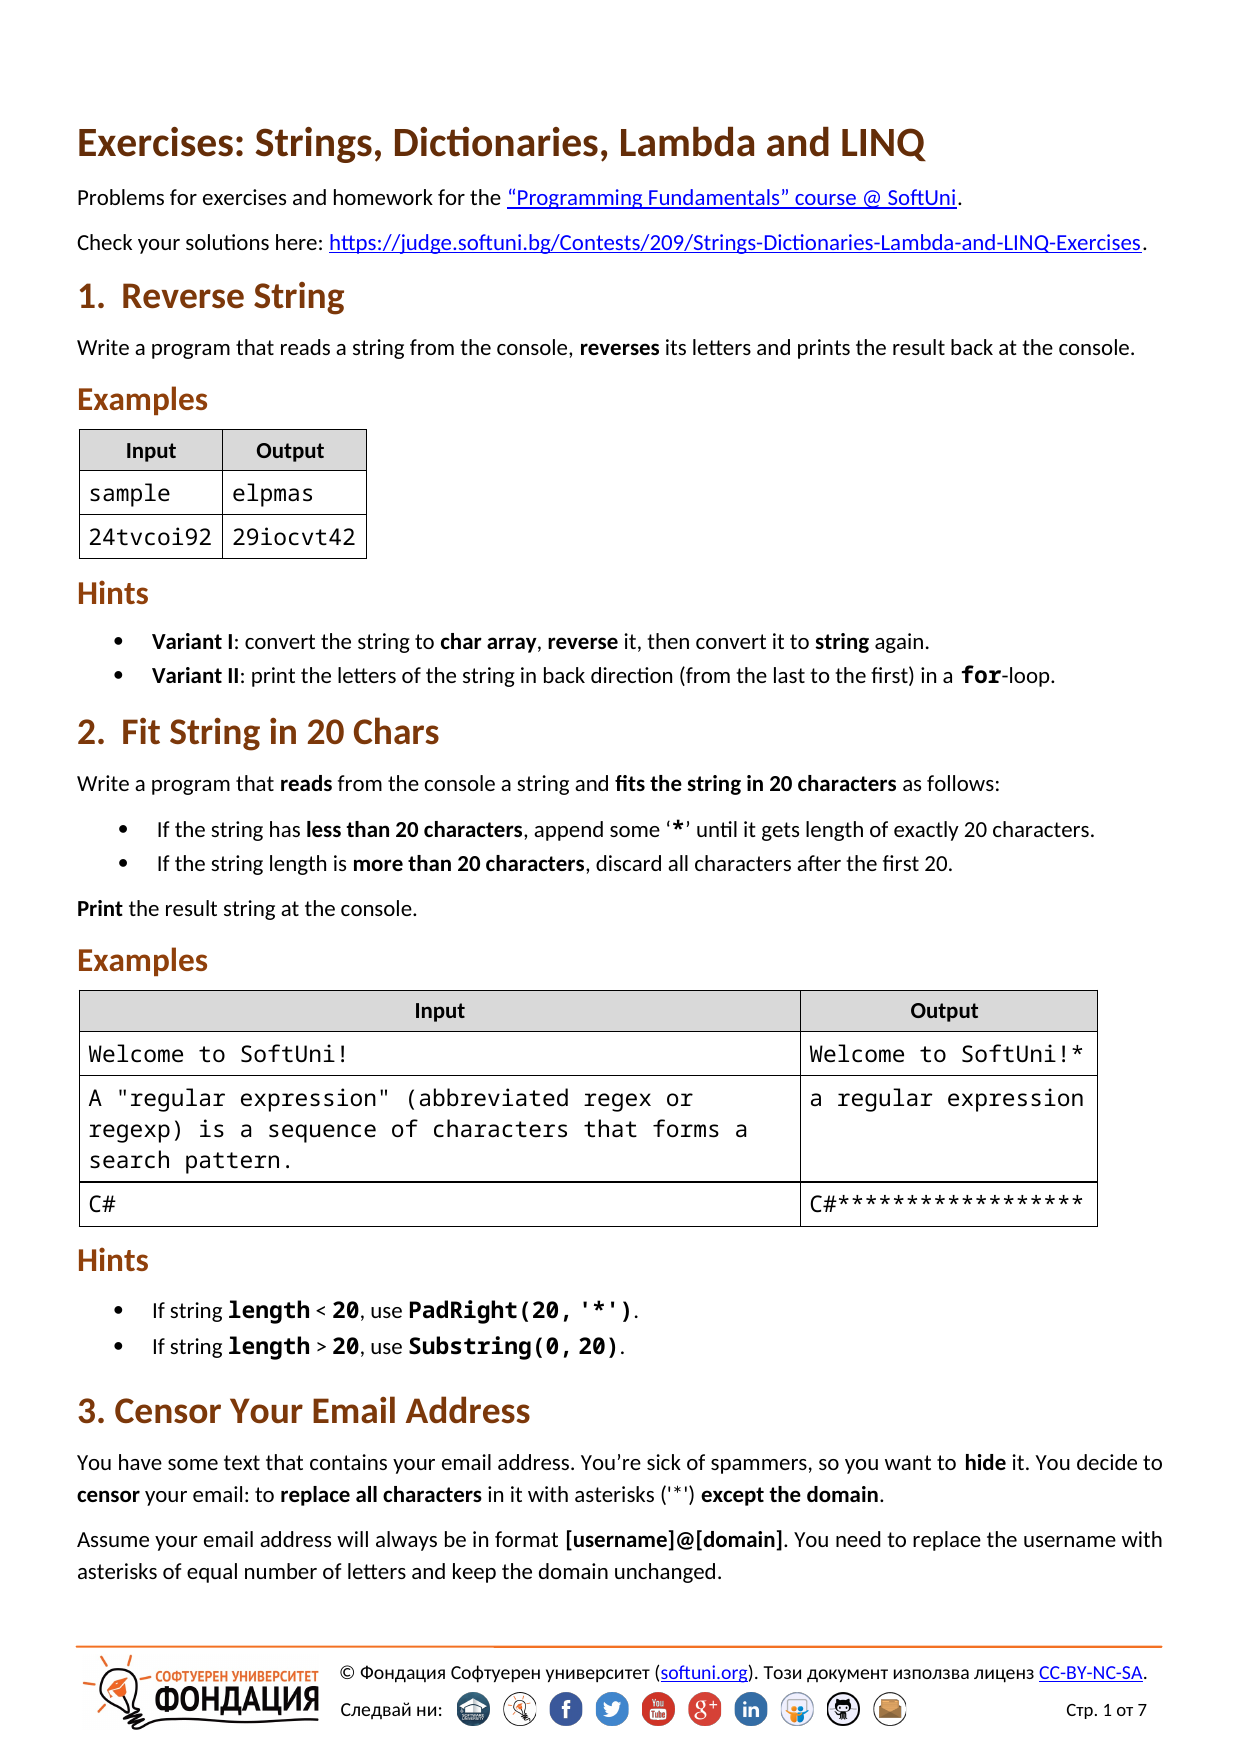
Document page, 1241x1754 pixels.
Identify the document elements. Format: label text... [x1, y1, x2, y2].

subtitle Hints [77, 572, 1163, 613]
text Check your solutions here: https://judge.softuni.bg/Contests/209/Strings-Dictionaries-Lambda-and-LINQ-Exercises. [77, 228, 1163, 256]
list Variant I: convert the string to char array, reverse it, then convert it to string again. [114, 627, 1163, 655]
picture [457, 1692, 490, 1726]
picture [688, 1692, 722, 1726]
picture [642, 1692, 675, 1726]
subtitle Examples [77, 378, 1163, 419]
list If string length > 20, use Substring(0, 20). [114, 1330, 1163, 1361]
picture [827, 1692, 860, 1726]
subtitle Examples [77, 939, 1163, 979]
picture [595, 1692, 629, 1726]
table_header Output [801, 991, 1097, 1031]
table_cell 29iocvt42 [223, 515, 366, 558]
table_header Input [80, 991, 800, 1031]
list Variant II: print the letters of the string in back direction (from the last to the first) in a for-loop. [114, 659, 1163, 690]
picture [549, 1692, 583, 1726]
table_cell Welcome to SoftUni!* [801, 1032, 1097, 1075]
subtitle Hints [77, 1239, 1163, 1280]
picture [780, 1692, 814, 1726]
text Print the result string at the console. [77, 894, 1163, 922]
table_cell elpmas [223, 471, 366, 514]
table_header Input [80, 430, 222, 470]
picture [873, 1692, 907, 1726]
subtitle Censor Your Email Address [77, 1387, 1163, 1433]
subtitle Reverse String [77, 272, 1163, 318]
table_cell A "regular expression" (abbreviated regex or regexp) is a sequence of characters that forms a search pattern. [80, 1076, 800, 1181]
text Assume your email address will always be in format [username]@[domain]. You need to replace the username with asterisks of equal number of letters and keep the domain unchanged. [77, 1525, 1163, 1585]
list If string length < 20, use PadRight(20, '*'). [114, 1294, 1163, 1325]
table_cell sample [80, 471, 222, 514]
picture [734, 1692, 768, 1726]
picture [82, 1654, 319, 1730]
table_cell Welcome to SoftUni! [80, 1032, 800, 1075]
text You have some text that contains your email address. You’re sick of spammers, so you want to hide it. You decide to censor your email: to replace all characters in it with asterisks ('*') except the domain. [77, 1448, 1163, 1508]
text Write a program that reads a string from the console, reverses its letters and prints the result back at the console. [77, 333, 1163, 361]
list If the string has less than 20 characters, append some ‘*’ until it gets length of exactly 20 characters. [119, 813, 1163, 844]
text Problems for exercises and homework for the “Programming Fundamentals” course @ SoftUni. [77, 183, 1163, 211]
subtitle Exercises: Strings, Dictionaries, Lambda and LINQ [77, 116, 1163, 167]
table_cell C# [80, 1183, 800, 1226]
subtitle Fit String in 20 Chars [77, 708, 1163, 753]
list If the string length is more than 20 characters, discard all characters after the first 20. [119, 849, 1163, 877]
table_header Output [223, 430, 366, 470]
picture [503, 1692, 537, 1726]
table_cell 24tvcoi92 [80, 515, 222, 558]
text Write a program that reads from the console a string and fits the string in 20 characters as follows: [77, 769, 1163, 797]
table_cell a regular expression [801, 1076, 1097, 1181]
table_cell C#****************** [801, 1183, 1097, 1226]
